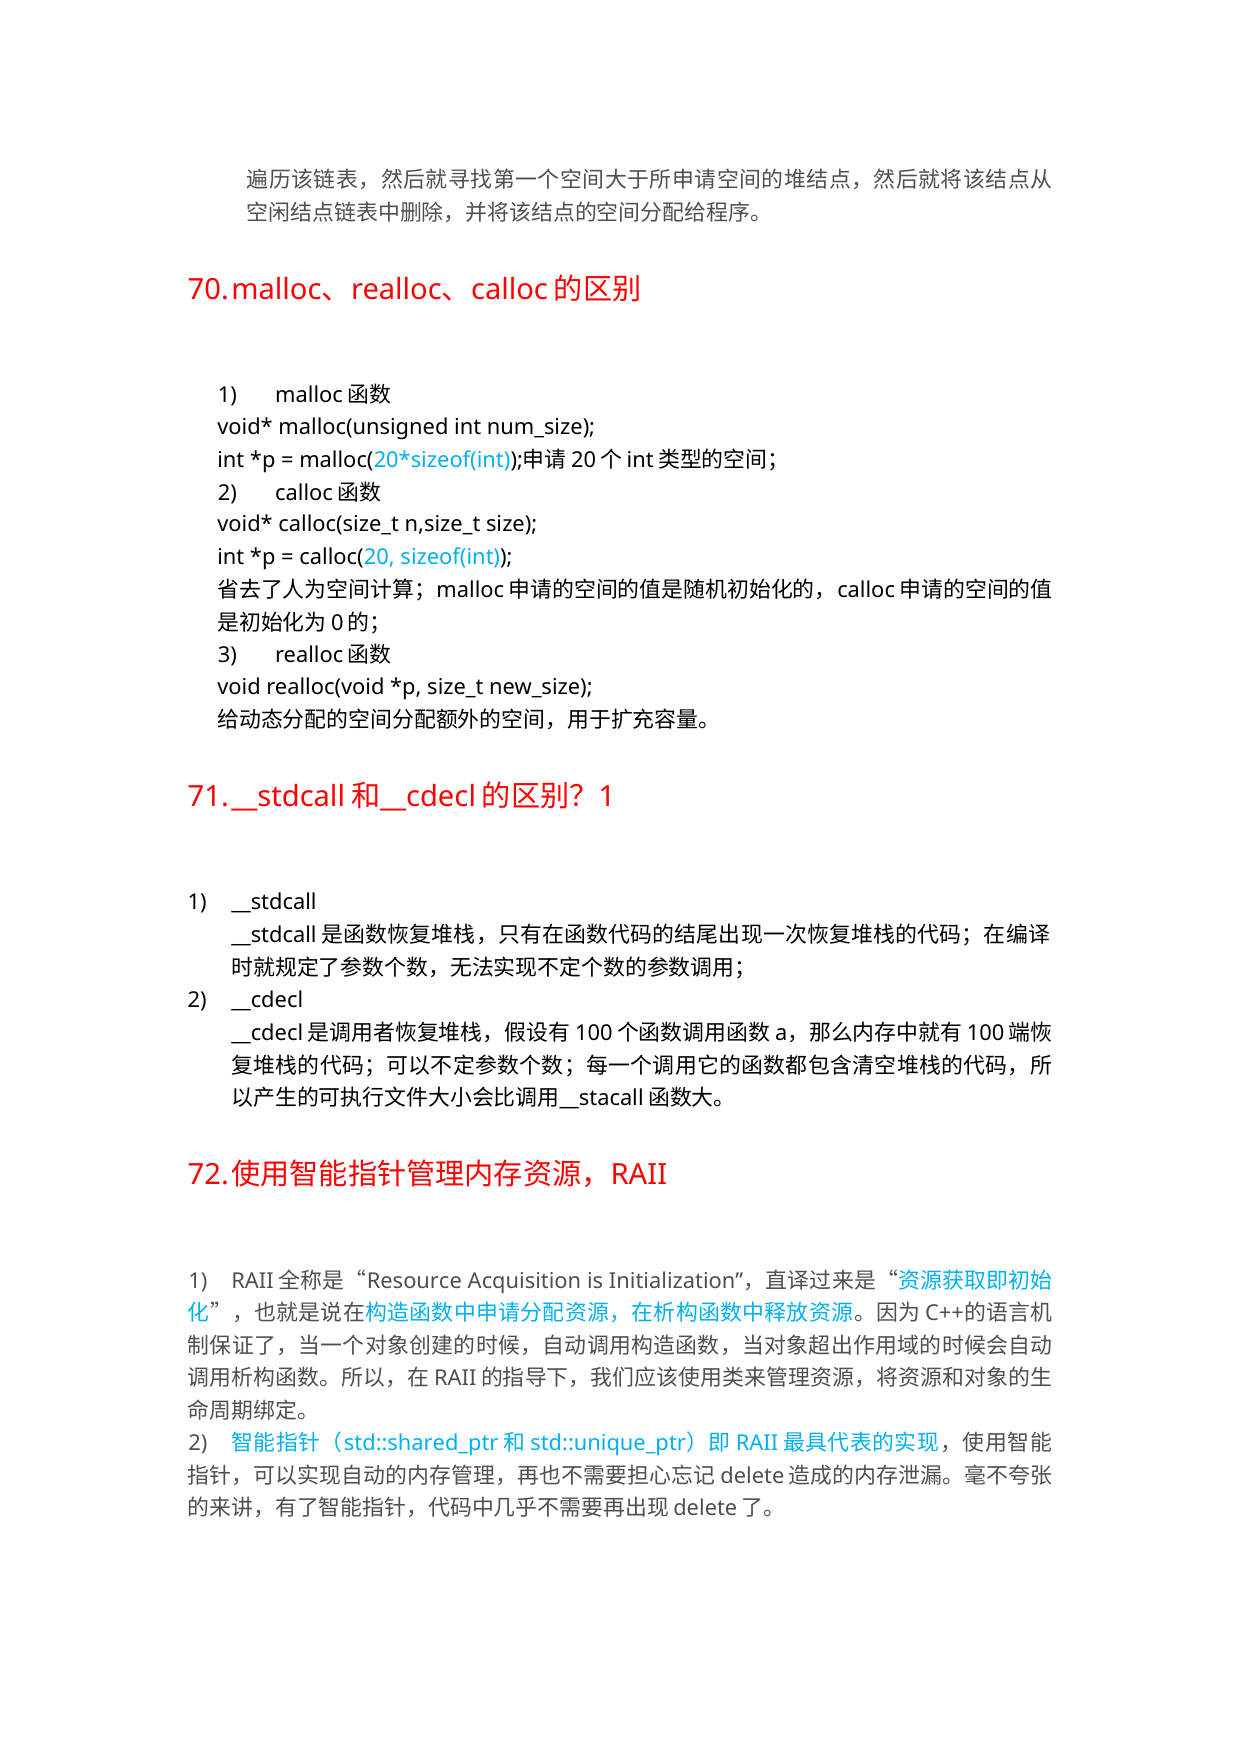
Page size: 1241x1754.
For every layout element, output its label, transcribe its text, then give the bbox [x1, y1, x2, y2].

list int *p = malloc(20*sizeof(int));申请20个int类型的空间； [217, 442, 1053, 474]
list void* malloc(unsigned int num_size); [217, 409, 1053, 442]
list 省去了人为空间计算；malloc申请的空间的值是随机初始化的，calloc申请的空间的值是初始化为0的； [217, 572, 1053, 637]
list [209, 162, 1053, 227]
list malloc函数 [217, 377, 1053, 409]
list __cdecl是调用者恢复堆栈，假设有100个函数调用函数a，那么内存中就有100端恢复堆栈的代码；可以不定参数个数；每一个调用它的函数都包含清空堆栈的代码，所以产生的可执行文件大小会比调用__stacall函数大。 [231, 1015, 1053, 1112]
list __stdcall是函数恢复堆栈，只有在函数代码的结尾出现一次恢复堆栈的代码；在编译时就规定了参数个数，无法实现不定个数的参数调用； [231, 917, 1053, 982]
list 给动态分配的空间分配额外的空间，用于扩充容量。 [217, 702, 1053, 734]
list 智能指针（std::shared_ptr和std::unique_ptr）即RAII最具代表的实现，使用智能指针，可以实现自动的内存管理，再也不需要担心忘记delete造成的内存泄漏。毫不夸张的来讲，有了智能指针，代码中几乎不需要再出现delete了。 [187, 1425, 1053, 1522]
list __stdcall [187, 885, 1053, 917]
list RAII全称是“Resource Acquisition is Initialization”，直译过来是“资源获取即初始化”，也就是说在构造函数中申请分配资源，在析构函数中释放资源。因为C++的语言机制保证了，当一个对象创建的时候，自动调用构造函数，当对象超出作用域的时候会自动调用析构函数。所以，在RAII的指导下，我们应该使用类来管理资源，将资源和对象的生命周期绑定。 [187, 1262, 1053, 1425]
list calloc函数 [217, 474, 1053, 507]
list __cdecl [187, 982, 1053, 1015]
list int *p = calloc(20, sizeof(int)); [217, 539, 1053, 572]
list realloc函数 [217, 637, 1053, 669]
subtitle malloc、realloc、calloc的区别 [187, 254, 1053, 319]
subtitle __stdcall和__cdecl的区别？1 [187, 762, 1053, 827]
subtitle 使用智能指针管理内存资源，RAII [187, 1139, 1053, 1204]
list void* calloc(size_t n,size_t size); [217, 507, 1053, 539]
list void realloc(void *p, size_t new_size); [217, 669, 1053, 702]
